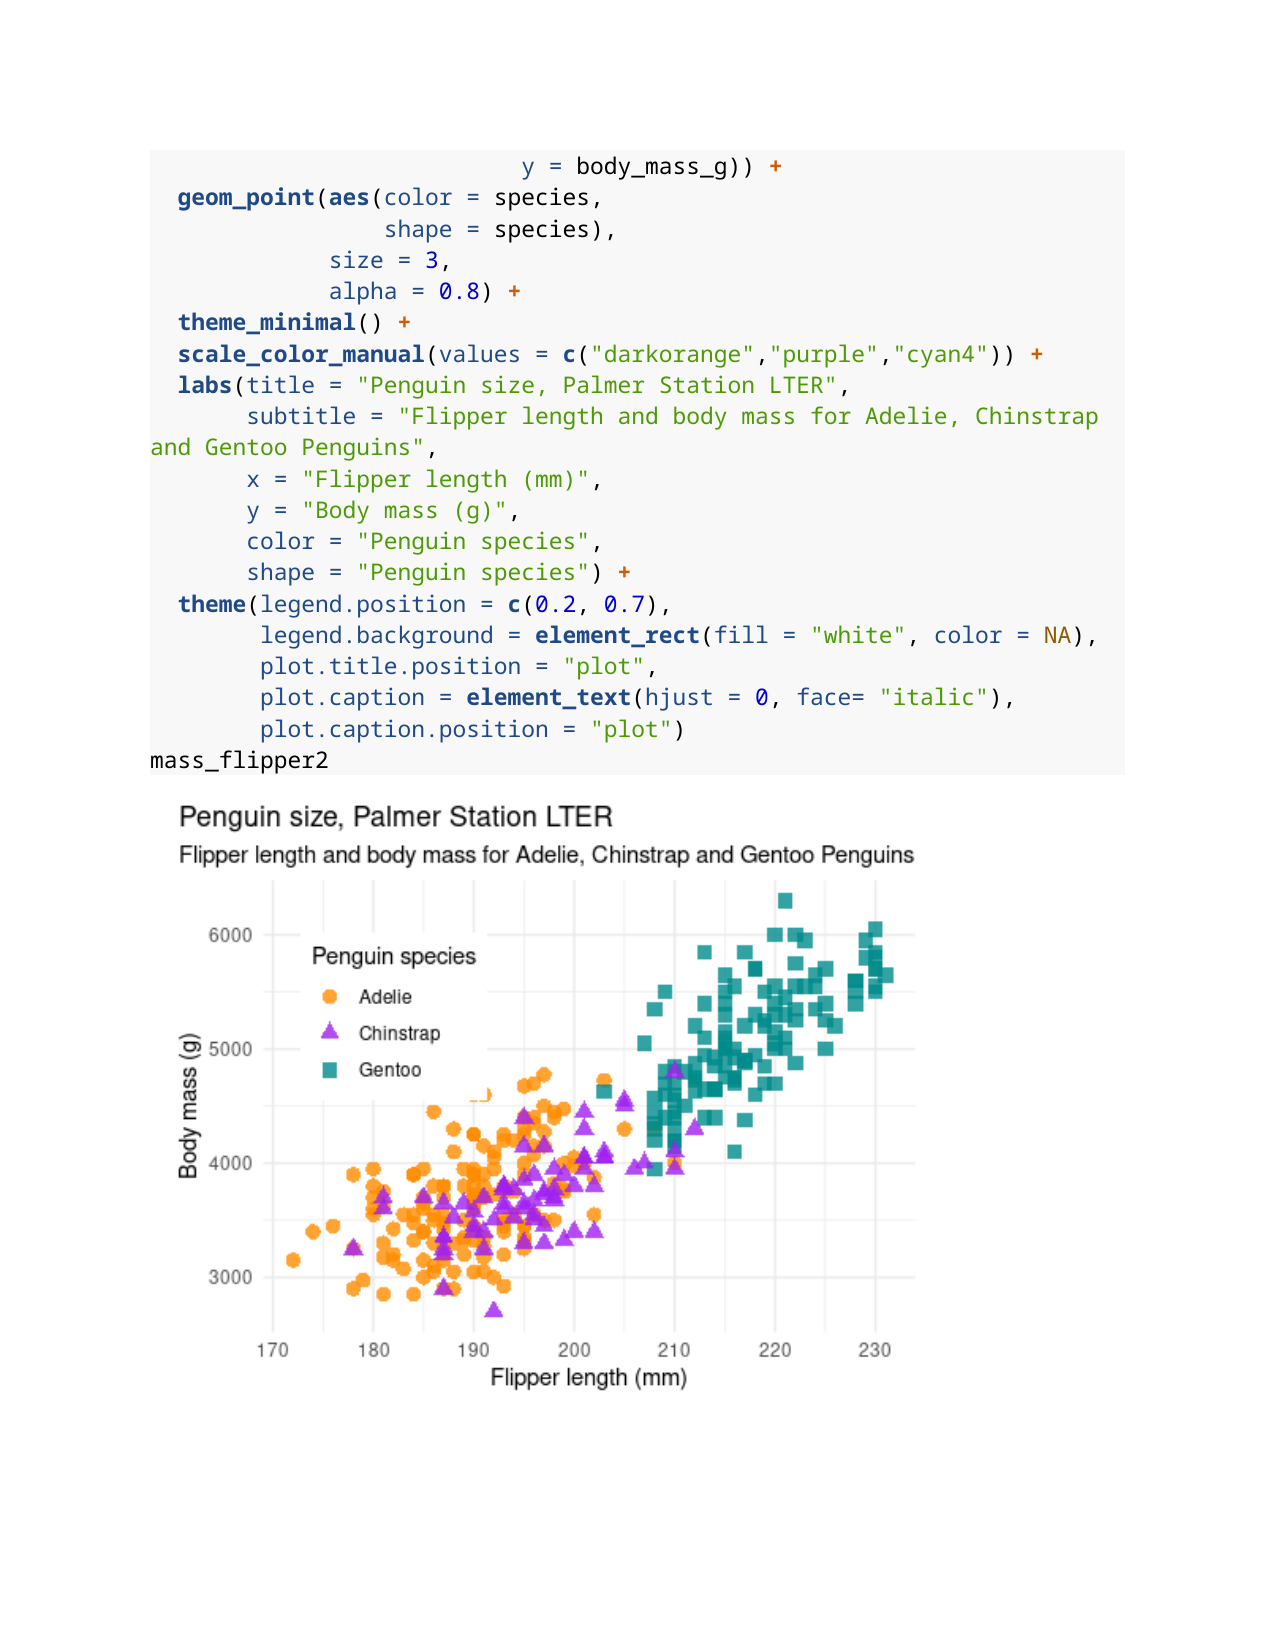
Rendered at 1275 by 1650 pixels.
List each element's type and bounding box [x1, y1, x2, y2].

text [150, 150, 1125, 775]
picture [168, 795, 927, 1403]
